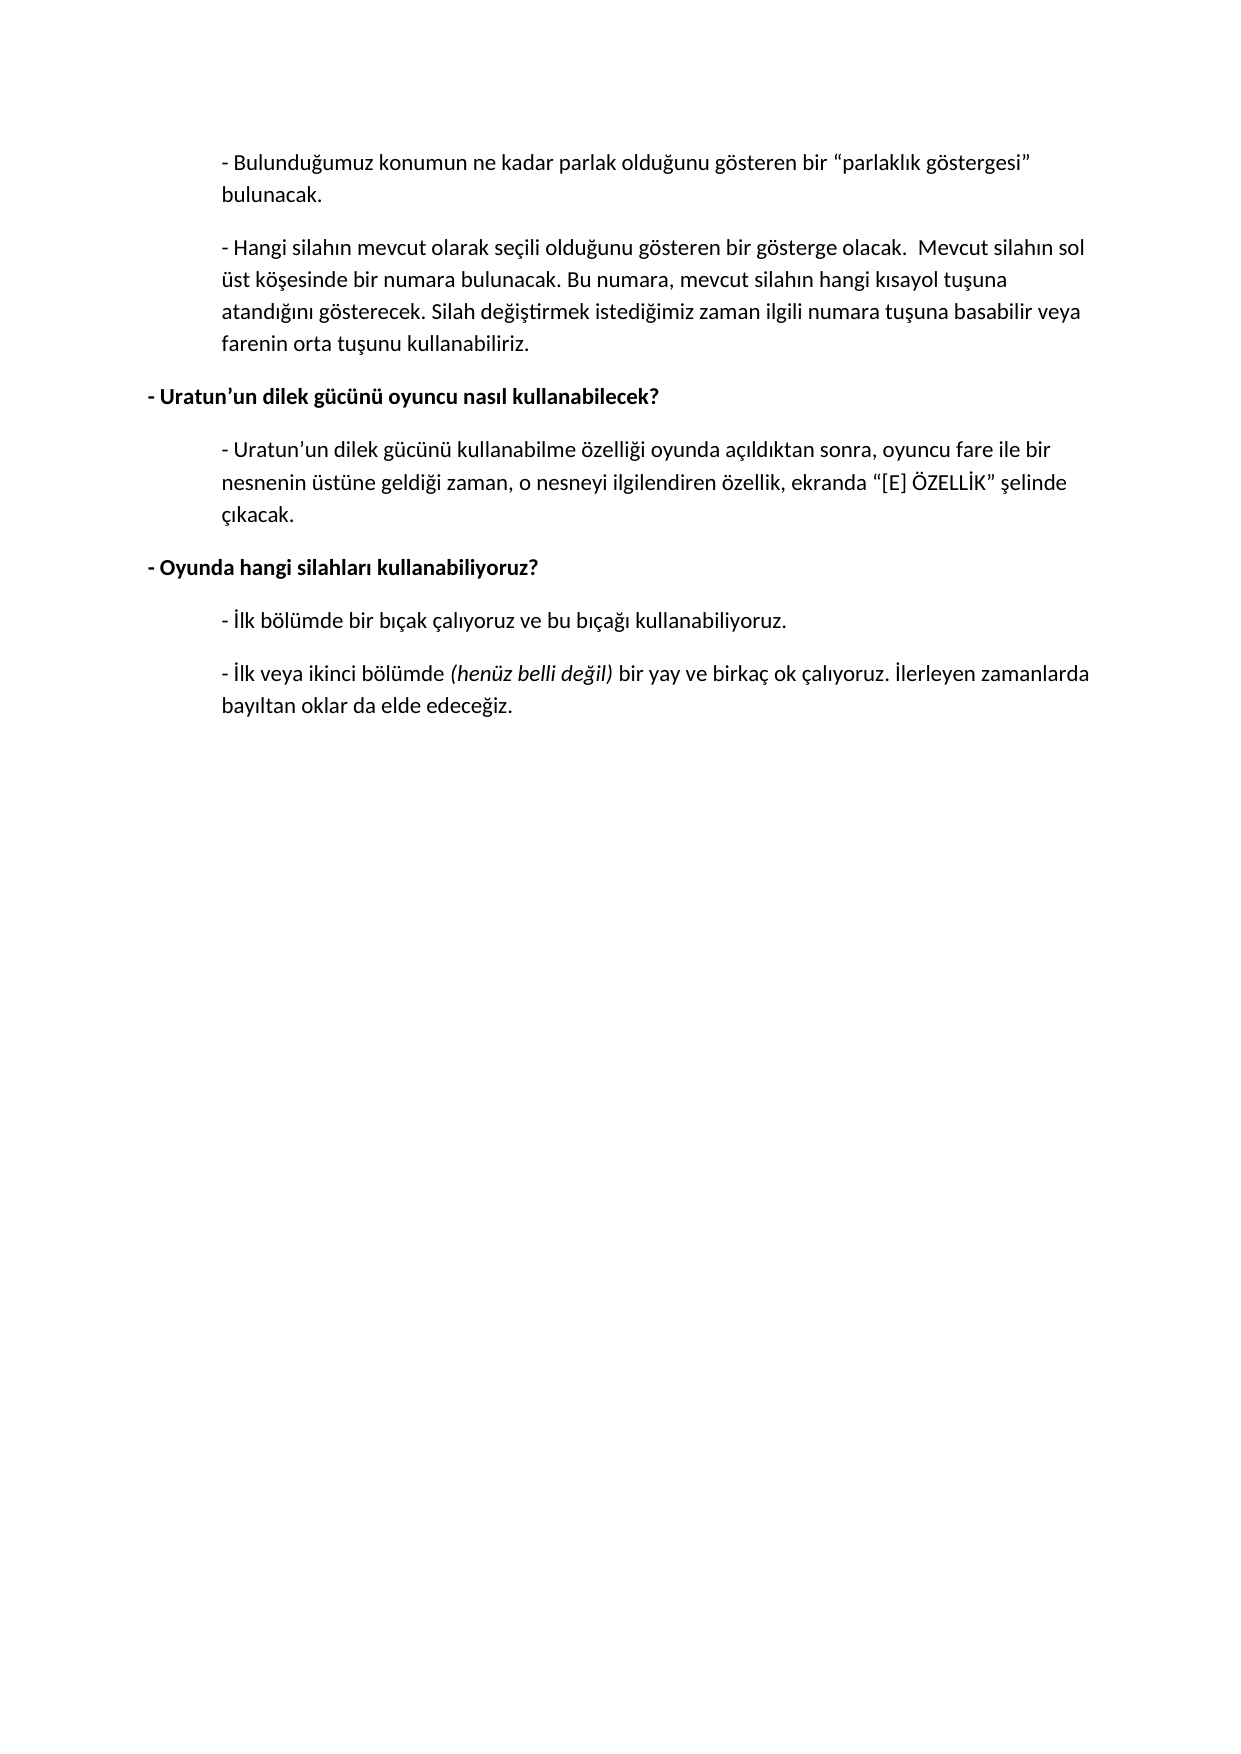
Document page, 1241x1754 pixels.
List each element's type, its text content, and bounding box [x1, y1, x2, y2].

text - İlk bölümde bir bıçak çalıyoruz ve bu bıçağı kullanabiliyoruz. [221, 606, 1093, 634]
text - Oyunda hangi silahları kullanabiliyoruz? [148, 553, 1093, 581]
text - Bulunduğumuz konumun ne kadar parlak olduğunu gösteren bir “parlaklık göstergesi” bulunacak. [221, 148, 1093, 208]
text - Hangi silahın mevcut olarak seçili olduğunu gösteren bir gösterge olacak. Mevcut silahın sol üst köşesinde bir numara bulunacak. Bu numara, mevcut silahın hangi kısayol tuşuna atandığını gösterecek. Silah değiştirmek istediğimiz zaman ilgili numara tuşuna basabilir veya farenin orta tuşunu kullanabiliriz. [221, 233, 1093, 357]
text - Uratun’un dilek gücünü kullanabilme özelliği oyunda açıldıktan sonra, oyuncu fare ile bir nesnenin üstüne geldiği zaman, o nesneyi ilgilendiren özellik, ekranda “[E] ÖZELLİK” şelinde çıkacak. [221, 435, 1093, 528]
text - Uratun’un dilek gücünü oyuncu nasıl kullanabilecek? [148, 382, 1093, 410]
text - İlk veya ikinci bölümde (henüz belli değil) bir yay ve birkaç ok çalıyoruz. İlerleyen zamanlarda bayıltan oklar da elde edeceğiz. [221, 659, 1093, 719]
